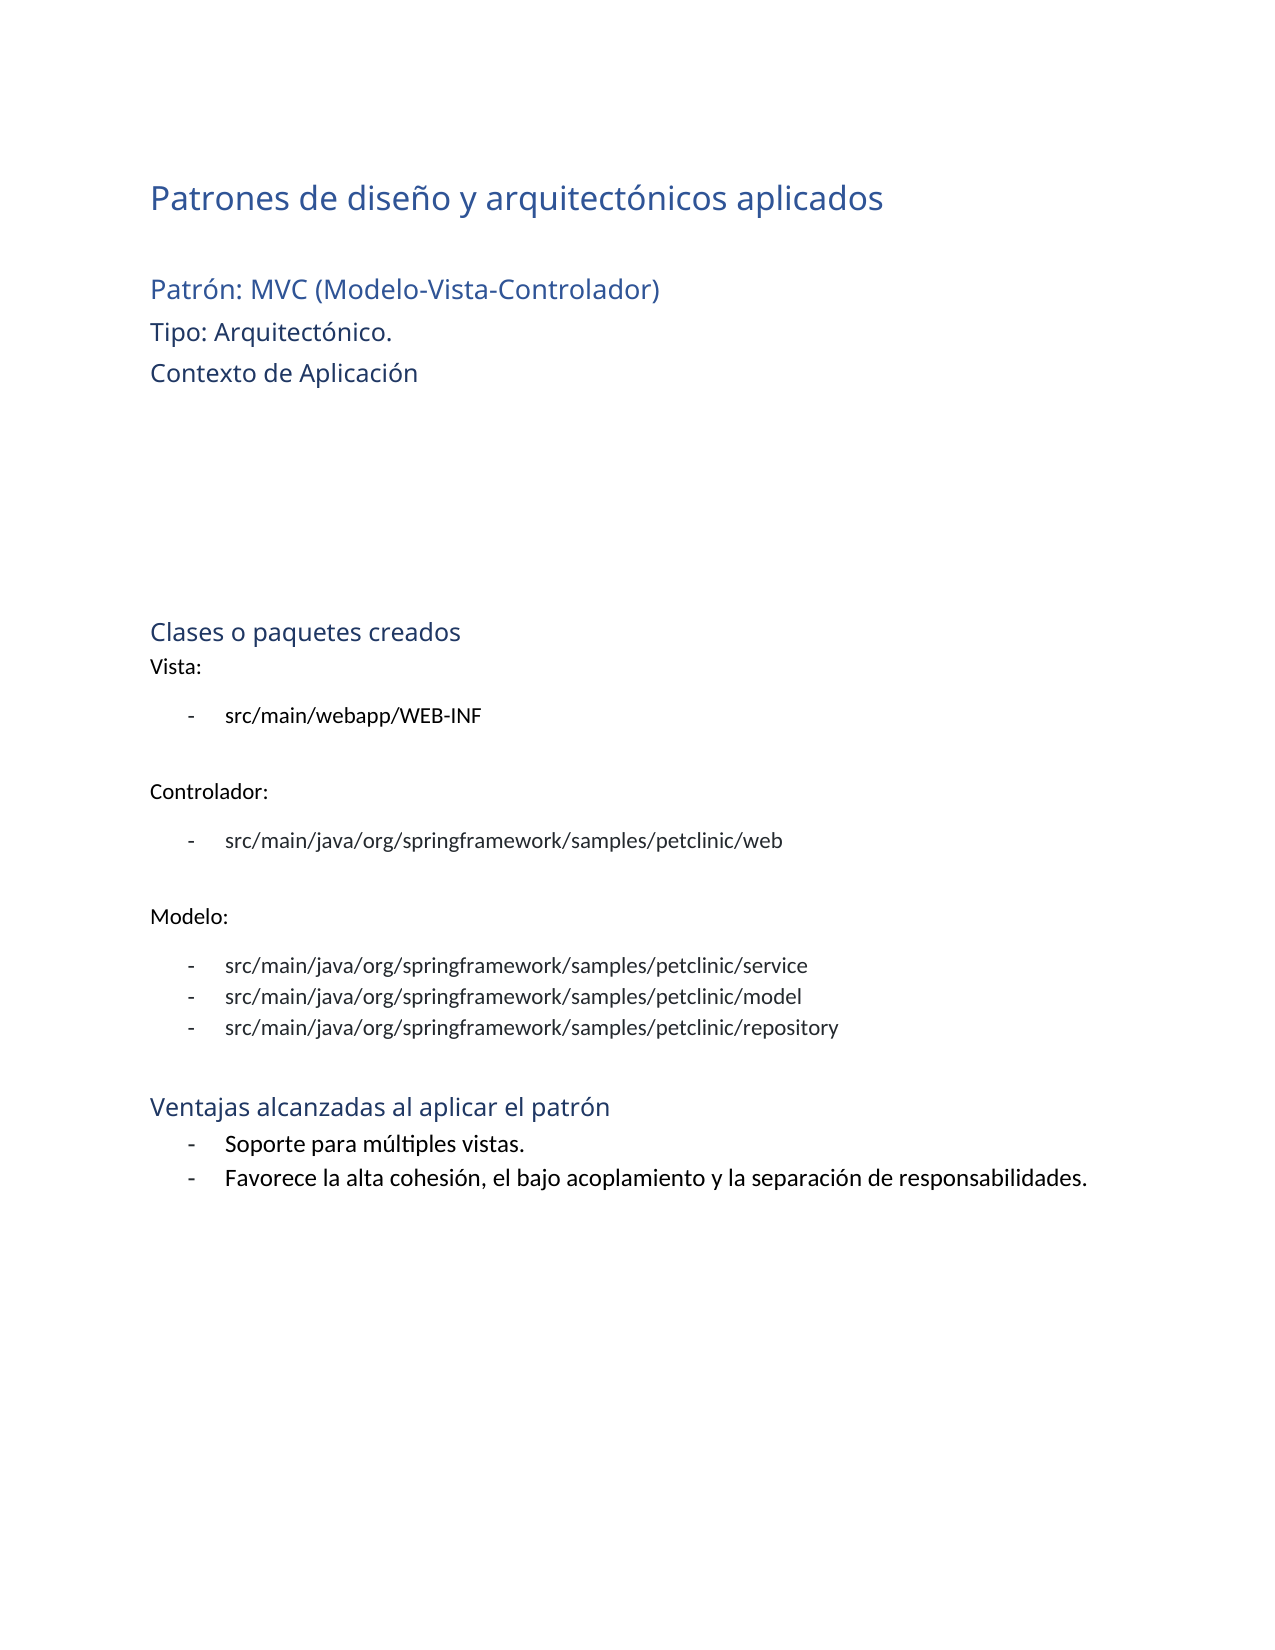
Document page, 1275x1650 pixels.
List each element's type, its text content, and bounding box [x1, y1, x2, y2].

text Controlador: [150, 777, 1125, 805]
text Modelo: [150, 902, 1125, 930]
subtitle Ventajas alcanzadas al aplicar el patrón [150, 1089, 1125, 1123]
subtitle Patrones de diseño y arquitectónicos aplicados [150, 175, 1125, 220]
list src/main/java/org/springframework/samples/petclinic/repository [187, 1011, 1125, 1042]
list Soporte para múltiples vistas. [187, 1126, 1125, 1160]
list src/main/webapp/WEB-INF [187, 699, 1125, 730]
subtitle Tipo: Arquitectónico. [150, 315, 1125, 349]
list Favorece la alta cohesión, el bajo acoplamiento y la separación de responsabilidades. [187, 1160, 1125, 1194]
subtitle Patrón: MVC (Modelo-Vista-Controlador) [150, 271, 1125, 308]
list src/main/java/org/springframework/samples/petclinic/service [187, 949, 1125, 980]
text Vista: [150, 652, 1125, 680]
list src/main/java/org/springframework/samples/petclinic/web [187, 824, 1125, 855]
list src/main/java/org/springframework/samples/petclinic/model [187, 980, 1125, 1011]
subtitle Contexto de Aplicación [150, 356, 1125, 390]
subtitle Clases o paquetes creados [150, 615, 1125, 649]
